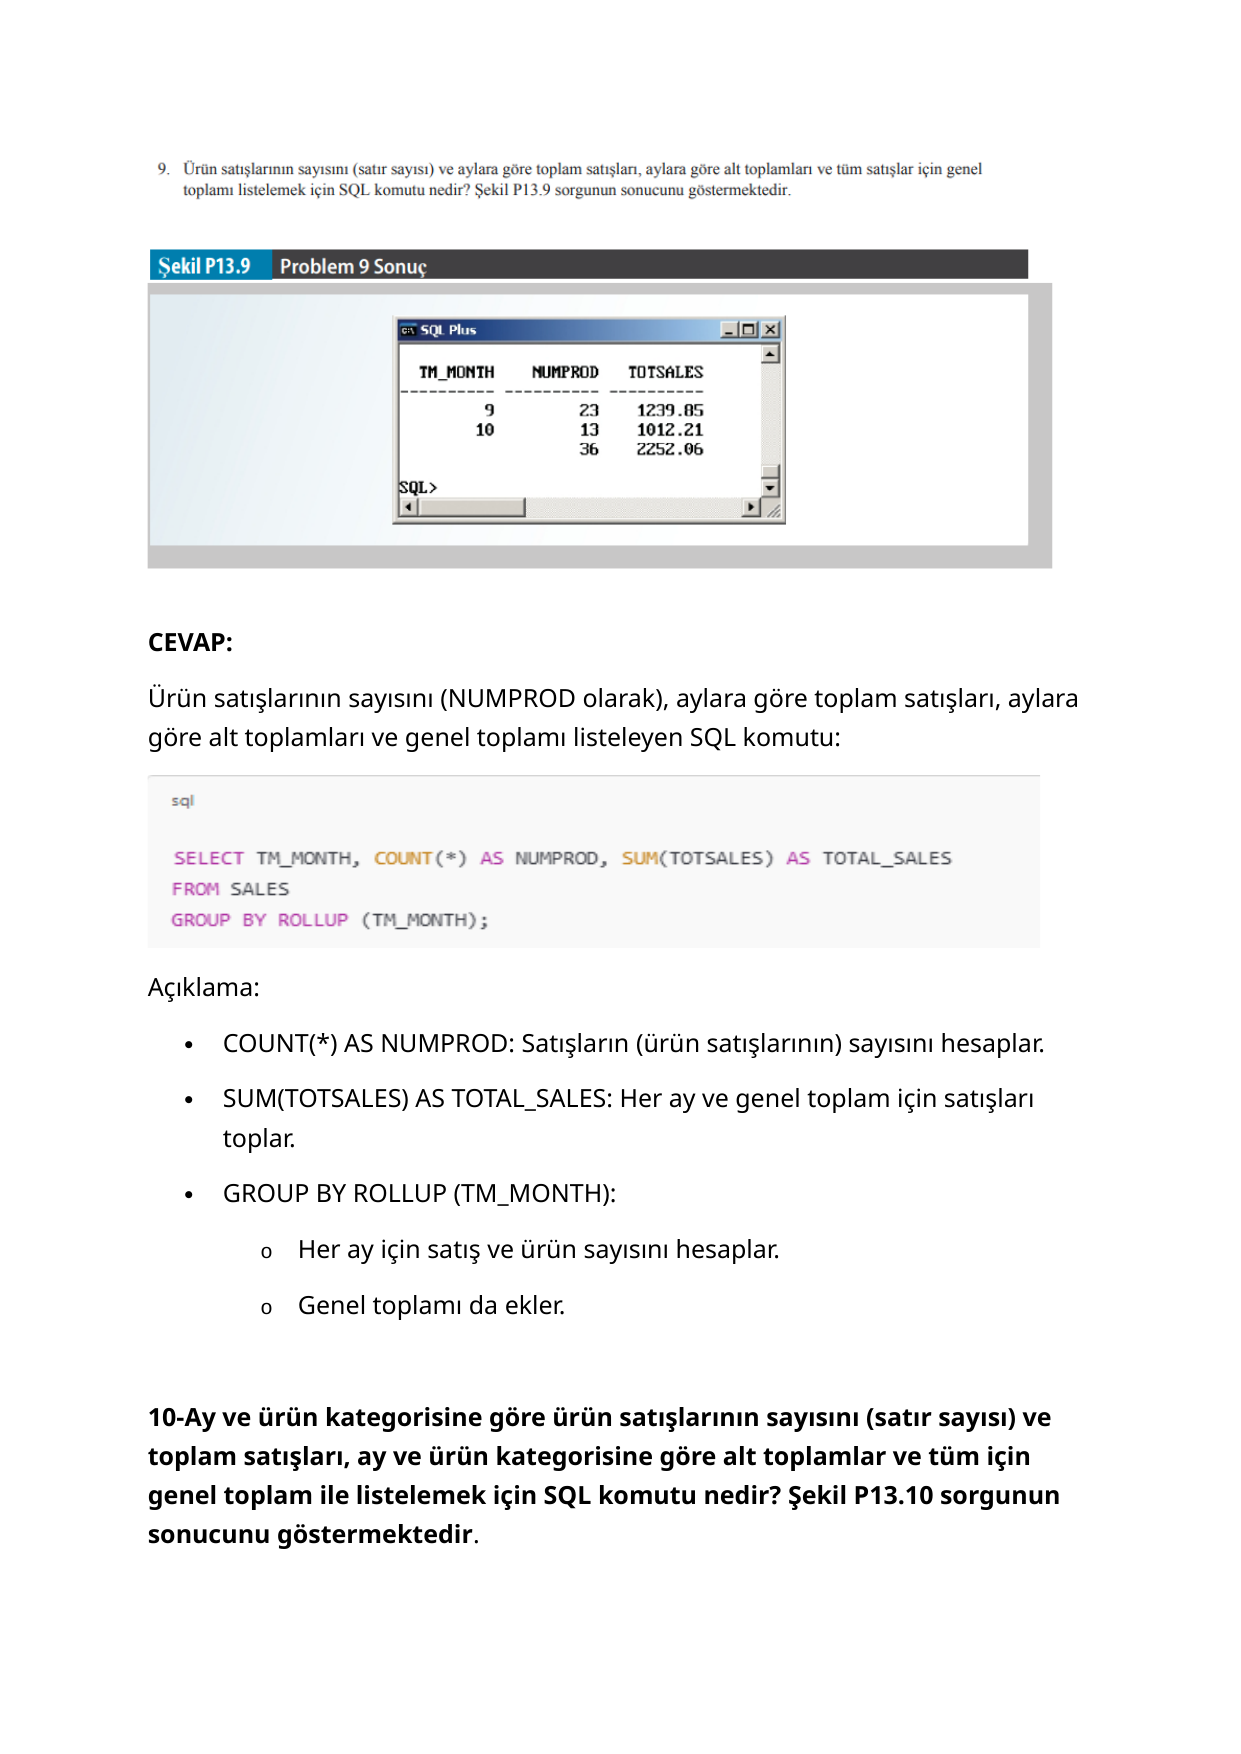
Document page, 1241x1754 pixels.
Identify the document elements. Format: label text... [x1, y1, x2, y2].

picture [147, 147, 1093, 603]
text CEVAP: [148, 624, 1093, 658]
list Her ay için satış ve ürün sayısını hesaplar. [260, 1232, 1093, 1266]
list COUNT(*) AS NUMPROD: Satışların (ürün satışlarının) sayısını hesaplar. [185, 1025, 1093, 1059]
list GROUP BY ROLLUP (TM_MONTH): [185, 1176, 1093, 1210]
text Açıklama: [148, 969, 1093, 1003]
list Genel toplamı da ekler. [260, 1288, 1093, 1322]
text 10-Ay ve ürün kategorisine göre ürün satışlarının sayısını (satır sayısı) ve toplam satışları, ay ve ürün kategorisine göre alt toplamlar ve tüm için genel toplam ile listelemek için SQL komutu nedir? Şekil P13.10 sorgunun sonucunu göstermektedir. [148, 1399, 1093, 1551]
text Ürün satışlarının sayısını (NUMPROD olarak), aylara göre toplam satışları, aylara göre alt toplamları ve genel toplamı listeleyen SQL komutu: [148, 680, 1093, 753]
list SUM(TOTSALES) AS TOTAL_SALES: Her ay ve genel toplam için satışları toplar. [185, 1081, 1093, 1154]
picture [147, 775, 1041, 948]
